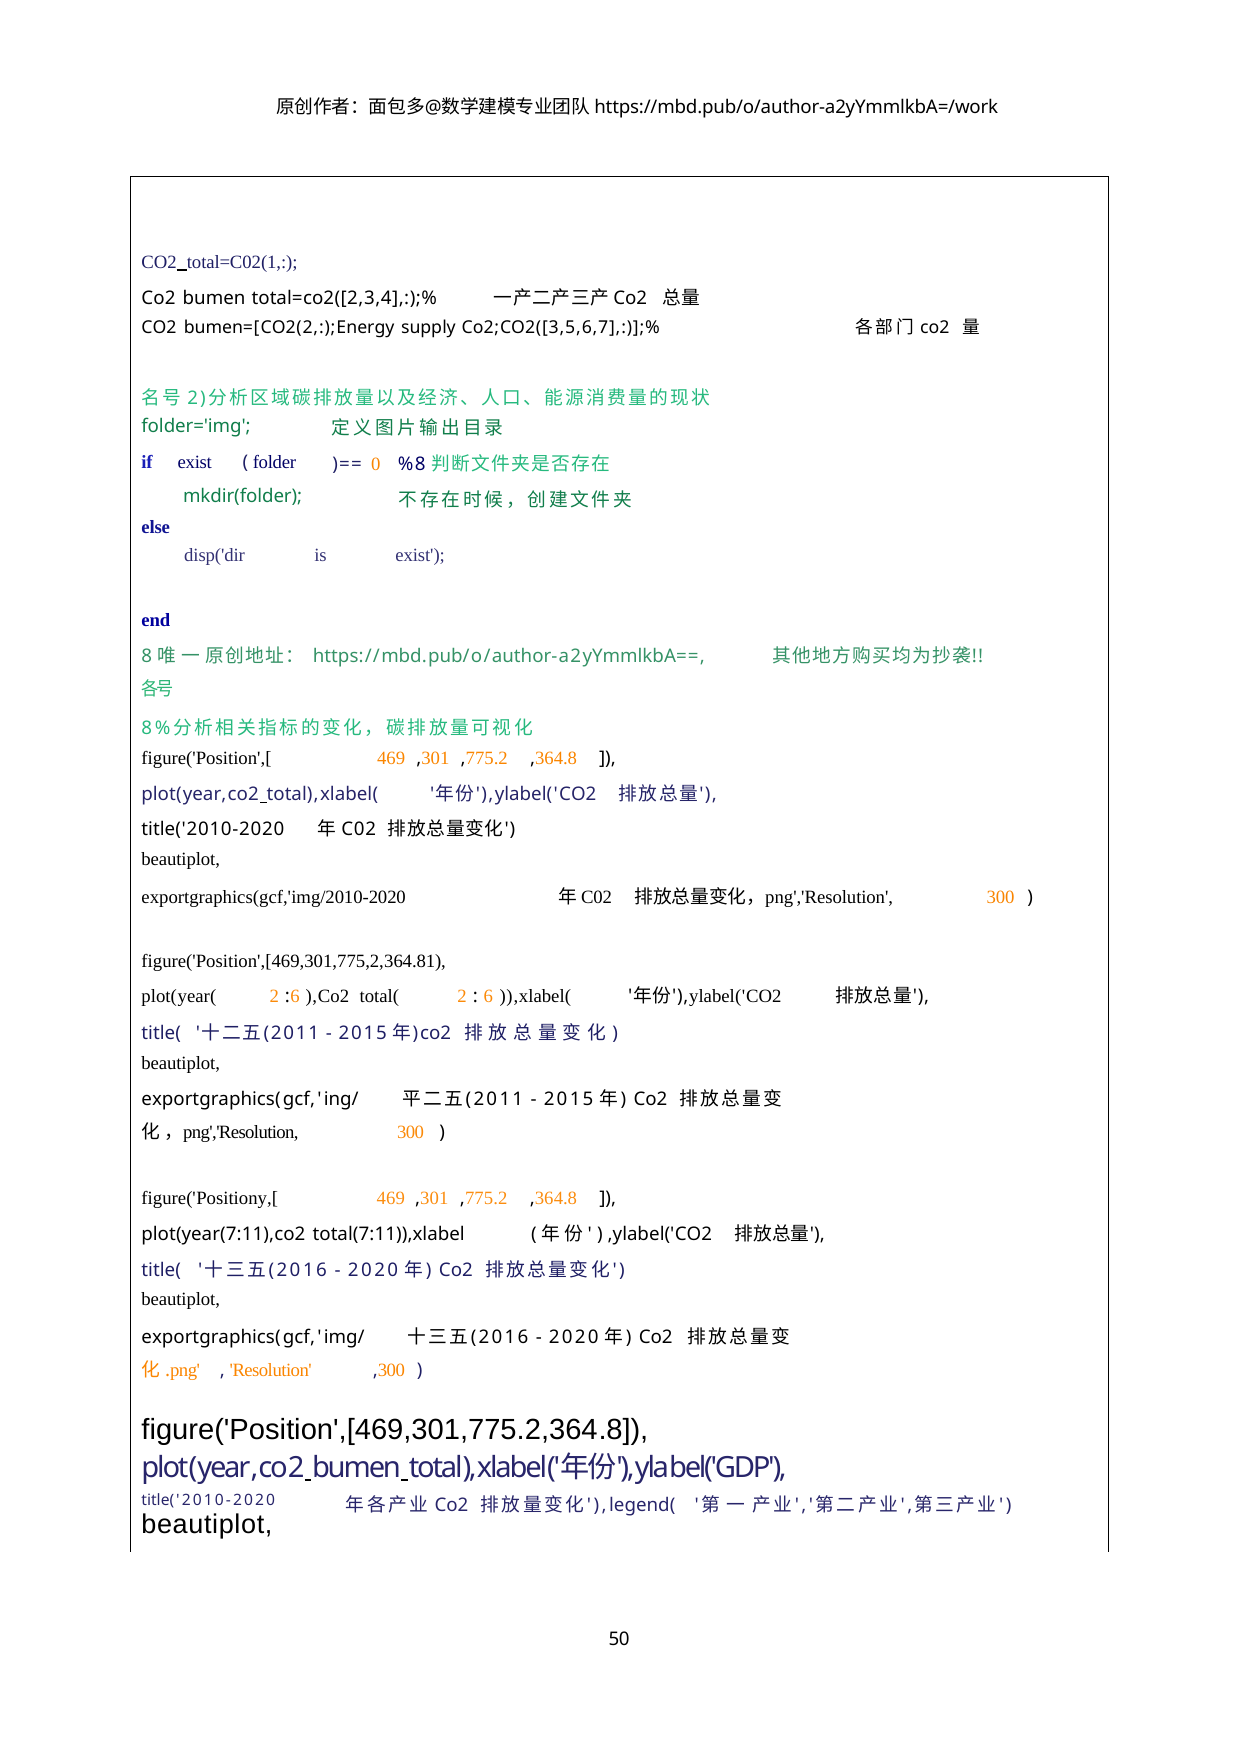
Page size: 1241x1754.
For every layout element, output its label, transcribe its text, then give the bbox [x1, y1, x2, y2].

table_cell end 8唯 一 原创地址： https://mbd.pub/o/author-a2yYmmlkbA==, 其他地方购买均为抄袭!! 各号 8%分析相关指标的变化，碳排放量可视化 figure('Position',[ 469 ,301 ,775.2 ,364.8 ]), plot(year,co2 total),xlabel( '年份'),ylabel('CO2 排放总量'), title('2010-2020 年 C02 排放总量变化') beautiplot, exportgraphics(gcf,'img/2010-2020 年 C02 排放总量变化，png','Resolution', 300 ) figure('Position',[469,301,775,2,364.81), plot(year( 2 :6 ),Co2 total( 2 : 6 )),xlabel( '年份'),ylabel('CO2 排放总量'), title( '十二五(2011 - 2015年)co2 排 放 总 量 变 化 ) beautiplot, exportgraphics(gcf,'ing/ 平二五(2011 - 2015年) Co2 排放总量变 化 ，png','Resolution, 300 ) figure('Positiony,[ 469 ,301 ,775.2 ,364.8 ]), plot(year(7:11),co2 total(7:11)),xlabel ( 年 份 ' ) ,ylabel('CO2 排放总量'), title( '十三五(2016 - 2020年) Co2 排放总量变化') beautiplot, exportgraphics(gcf,'img/ 十三五(2016 - 2020年) Co2 排放总量变 化 .png' , 'Resolution' ,300 ) figure('Position',[469,301,775.2,364.8]), plot(year,co2 bumen total),xlabel('年份'),ylabel('GDP'), [131, 589, 1108, 1485]
table_header CO2 total=C02(1,:); 名号2)分析区域碳排放量以及经济、人口、能源消费量的现状 [131, 177, 1108, 409]
table_cell folder='img'; if exist ( folder mkdir(folder); else [131, 409, 318, 539]
table_cell 年各产业Co2 排放量变化'),legend( '第 一 产业','第二产业',第三产业') [318, 1485, 1108, 1552]
text 原创作者：面包多@数学建模专业团队 https://mbd.pub/o/author-a2yYmmlkbA=/work [276, 94, 1110, 118]
table_cell title('2010-2020 beautiplot, [131, 1485, 318, 1552]
table_cell is [280, 539, 361, 589]
table_cell 定义图片输出目录 )== 0 %8 判断文件夹是否存在 不存在时候，创建文件夹 [318, 409, 1108, 539]
table_cell disp('dir [131, 539, 279, 589]
table_cell exist'); [361, 539, 1108, 589]
